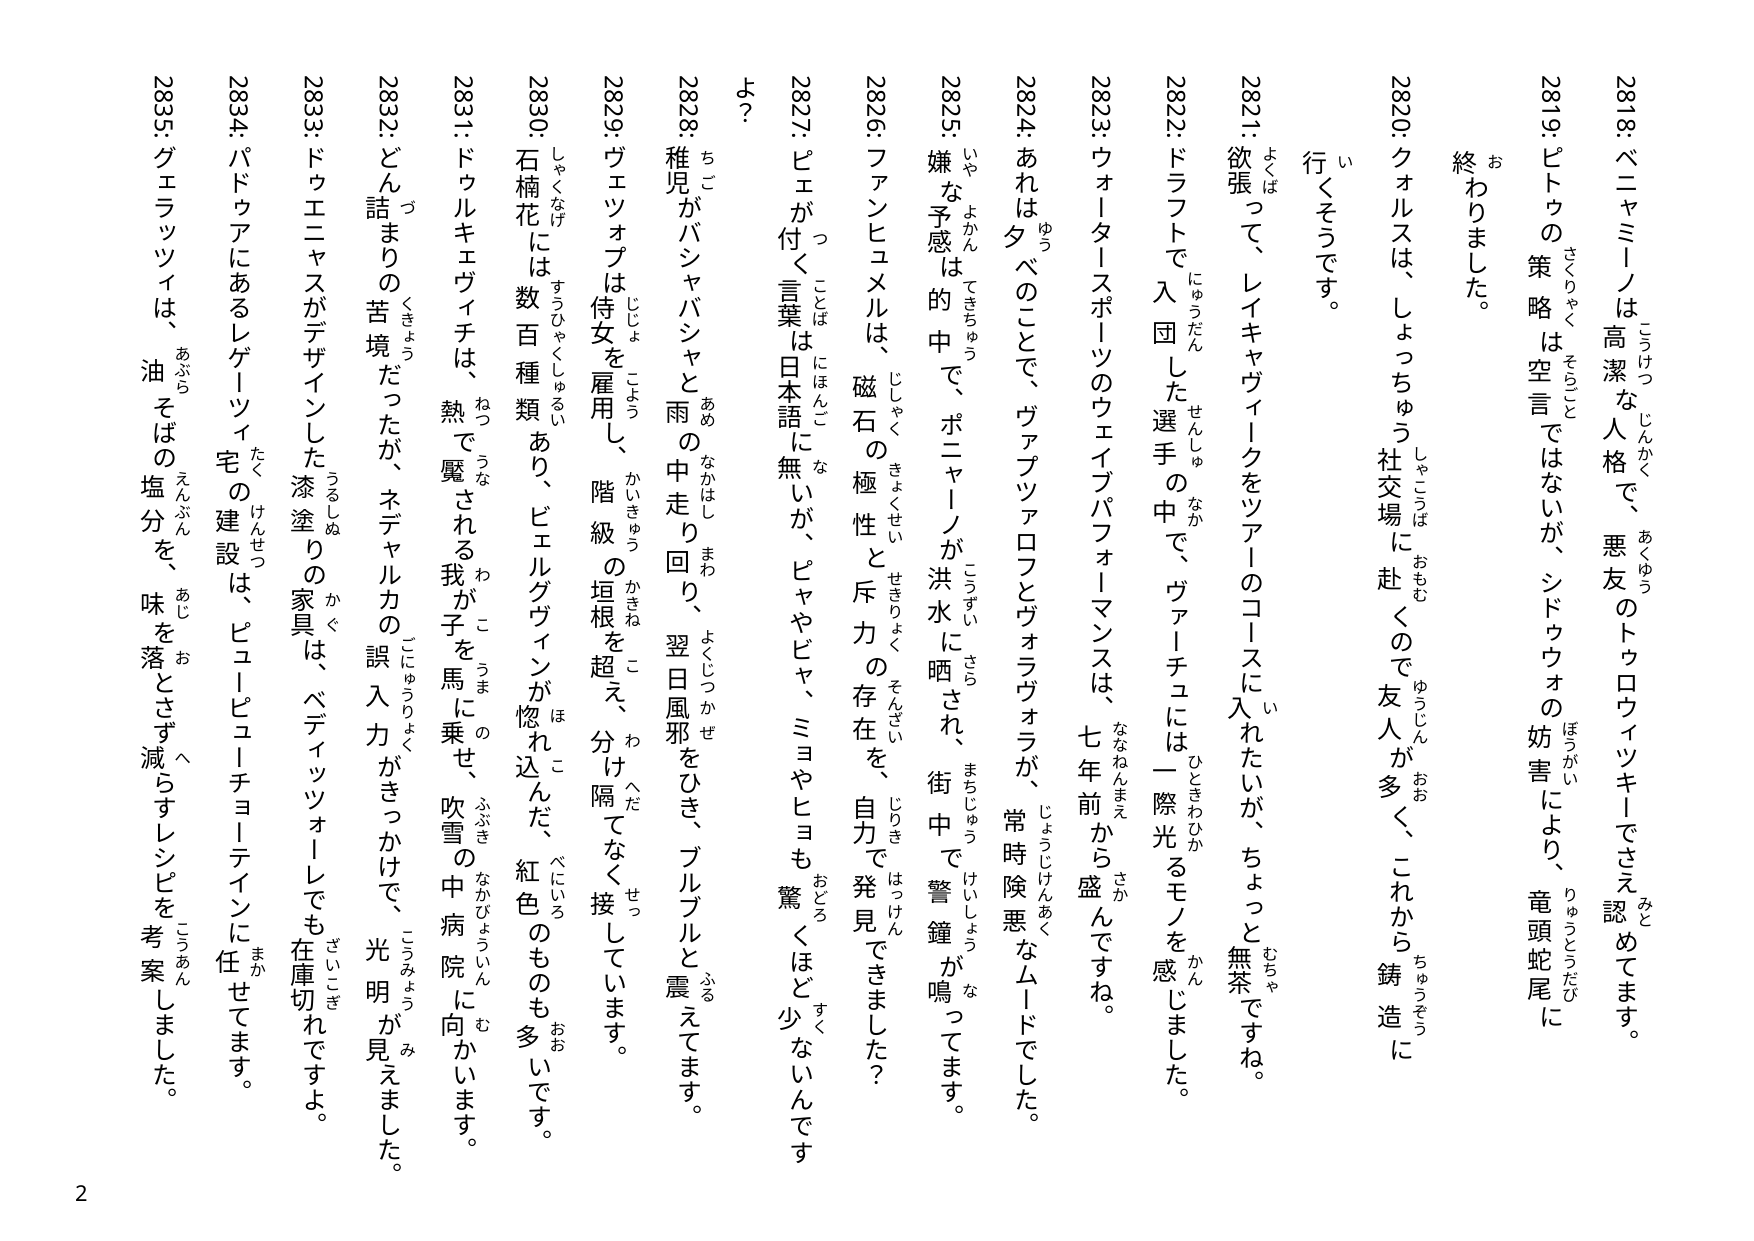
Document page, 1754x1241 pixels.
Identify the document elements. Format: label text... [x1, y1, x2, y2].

text わりました。 2820: クォルスは、しょっちゅうにくのでがく、これからに [1364, 75, 1514, 1165]
